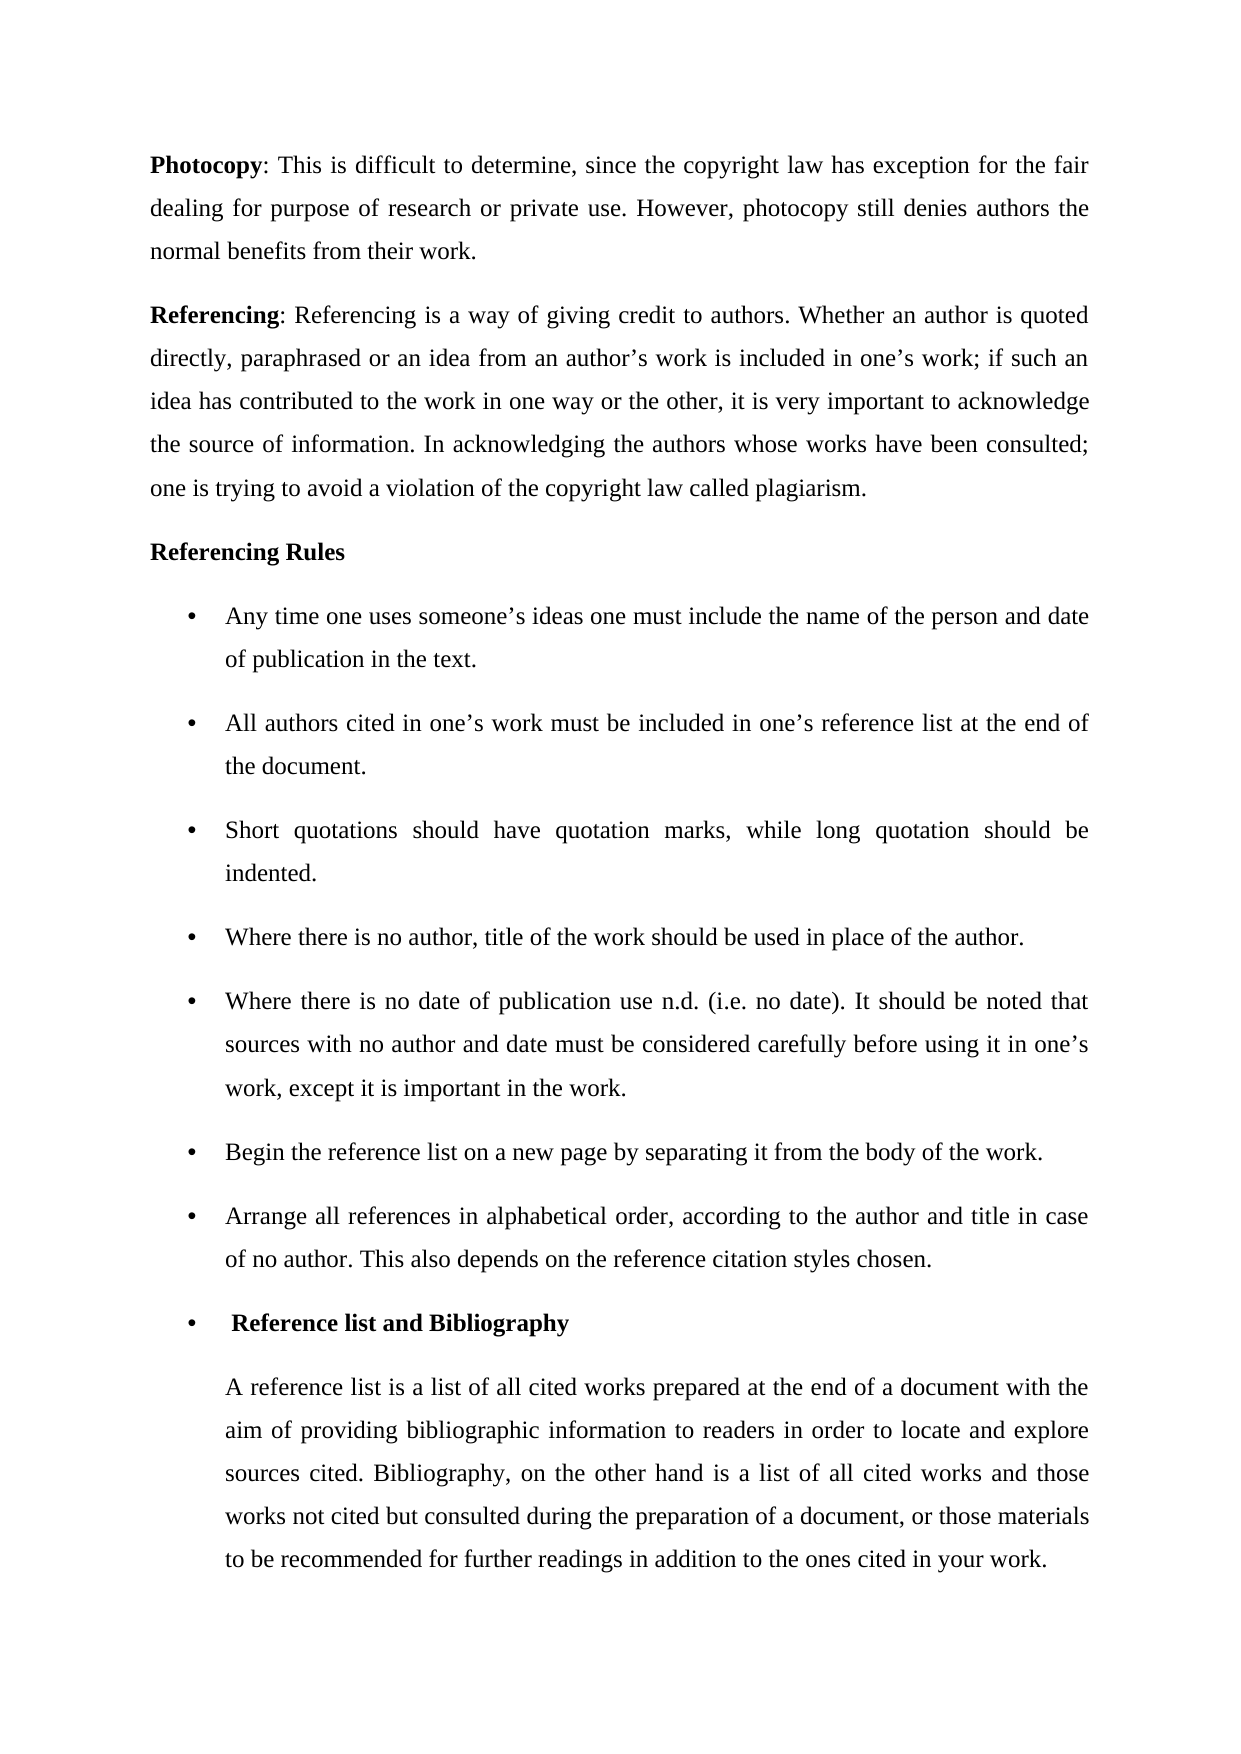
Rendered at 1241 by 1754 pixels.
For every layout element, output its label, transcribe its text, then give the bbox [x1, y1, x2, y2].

list All authors cited in one’s work must be included in one’s reference list at the end of the document. [187, 708, 1090, 780]
list Begin the reference list on a new page by separating it from the body of the work. [187, 1137, 1090, 1165]
list Short quotations should have quotation marks, while long quotation should be indented. [187, 815, 1090, 887]
list Arrange all references in alphabetical order, according to the author and title in case of no author. This also depends on the reference citation styles chosen. [187, 1201, 1090, 1273]
text Photocopy: This is difficult to determine, since the copyright law has exception for the fair dealing for purpose of research or private use. However, photocopy still denies authors the normal benefits from their work. [150, 150, 1090, 265]
text Referencing: Referencing is a way of giving credit to authors. Whether an author is quoted directly, paraphrased or an idea from an author’s work is included in one’s work; if such an idea has contributed to the work in one way or the other, it is very important to acknowledge the source of information. In acknowledging the authors whose works have been consulted; one is trying to avoid a violation of the copyright law called plagiarism. [150, 300, 1090, 501]
list Any time one uses someone’s ideas one must include the name of the person and date of publication in the text. [187, 601, 1090, 673]
list Where there is no date of publication use n.d. (i.e. no date). It should be noted that sources with no author and date must be considered carefully before using it in one’s work, except it is important in the work. [187, 986, 1090, 1101]
list Where there is no author, title of the work should be used in place of the author. [187, 922, 1090, 951]
text Referencing Rules [150, 537, 1090, 565]
text A reference list is a list of all cited works prepared at the end of a document with the aim of providing bibliographic information to readers in order to locate and explore sources cited. Bibliography, on the other hand is a list of all cited works and those works not cited but consulted during the preparation of a document, or those materials to be recommended for further readings in addition to the ones cited in your work. [225, 1372, 1090, 1573]
list Reference list and Bibliography [187, 1308, 1090, 1337]
